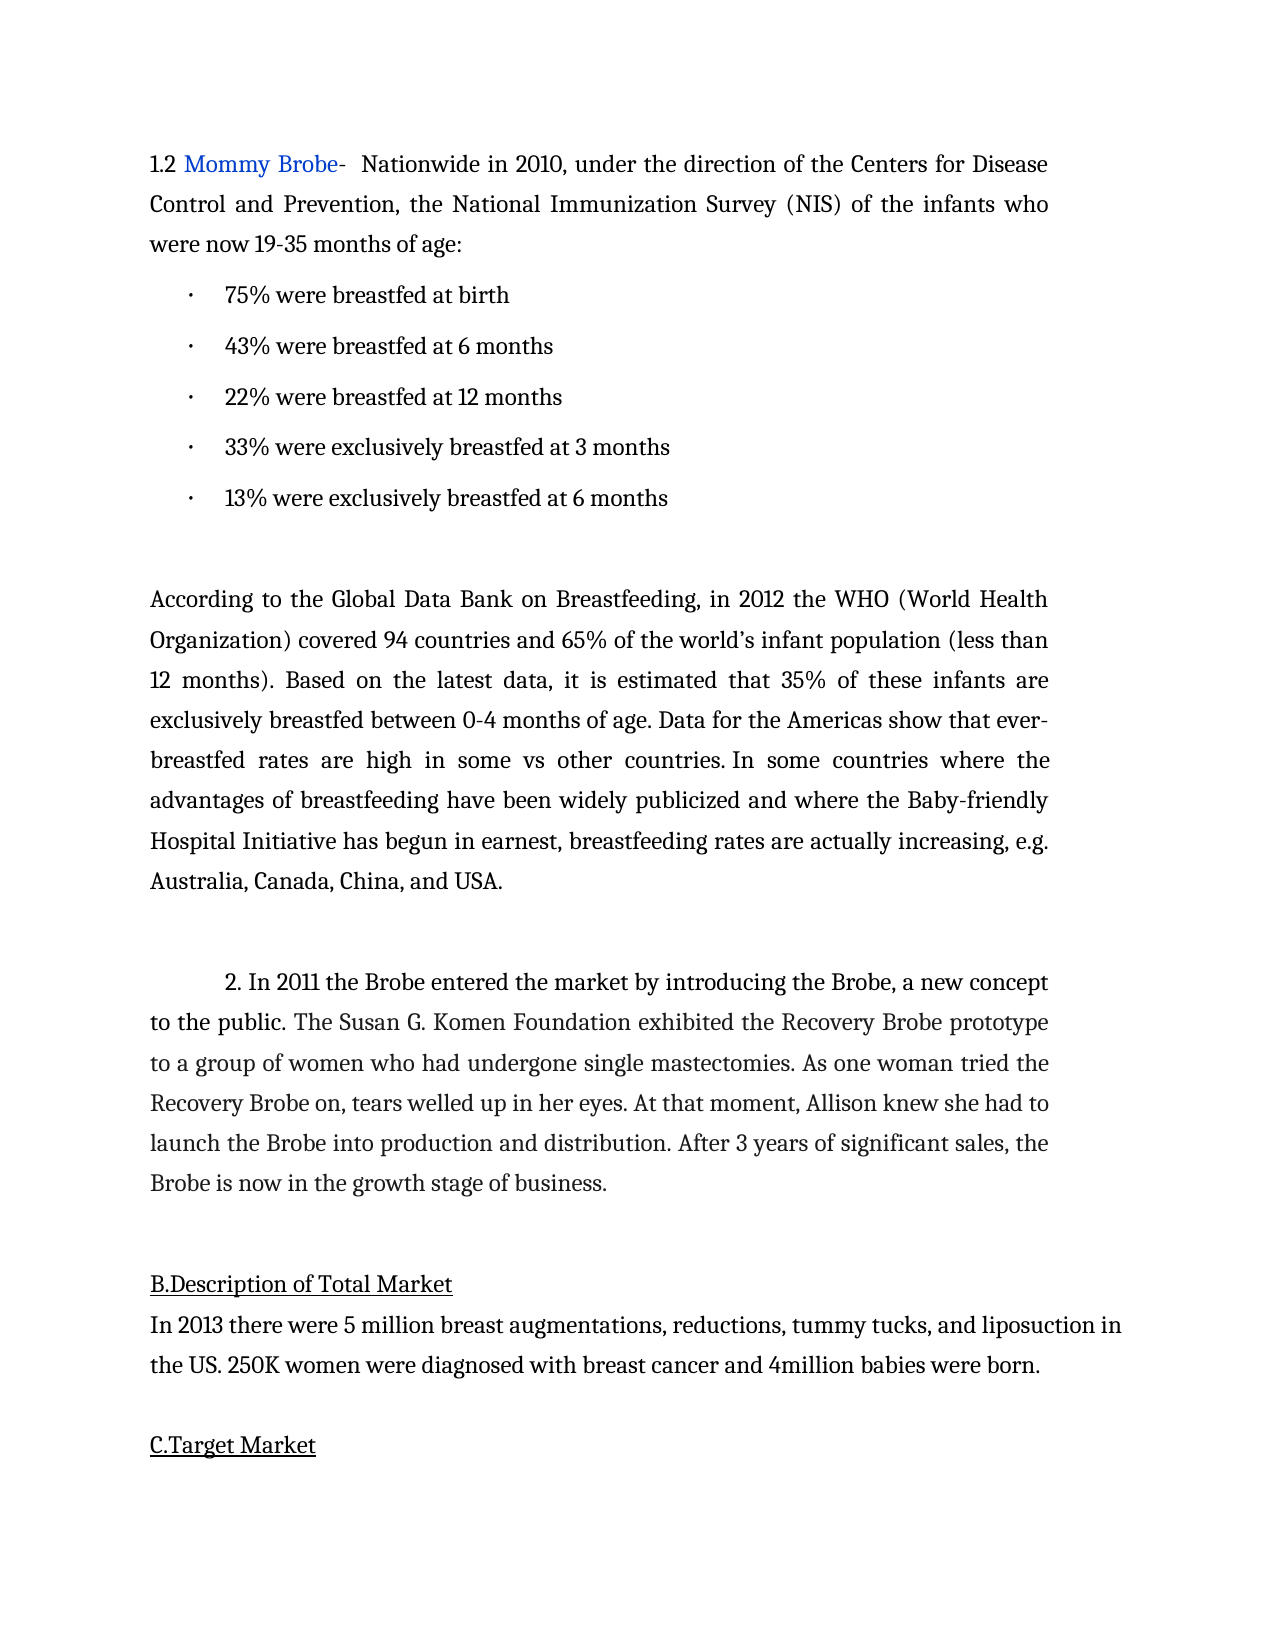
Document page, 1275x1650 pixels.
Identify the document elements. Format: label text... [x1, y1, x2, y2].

list 43% were breastfed at 6 months [187, 332, 1050, 361]
list 33% were exclusively breastfed at 3 months [187, 433, 1050, 462]
list 75% were breastfed at birth [187, 281, 1050, 310]
list 13% were exclusively breastfed at 6 months [187, 484, 1050, 513]
text 2. In 2011 the Brobe entered the market by introducing the Brobe, a new concept to the public. The Susan G. Komen Foundation exhibited the Recovery Brobe prototype to a group of women who had undergone single mastectomies. As one woman tried the Recovery Brobe on, tears welled up in her eyes. At that moment, Allison knew she had to launch the Brobe into production and distribution. After 3 years of significant sales, the Brobe is now in the growth stage of business. [150, 968, 1050, 1198]
text 1.2 Mommy Brobe- Nationwide in 2010, under the direction of the Centers for Disease Control and Prevention, the National Immunization Survey (NIS) of the infants who were now 19-35 months of age: [150, 150, 1050, 259]
text C.Target Market [150, 1431, 1125, 1460]
text B.Description of Total Market [150, 1270, 1125, 1299]
text In 2013 there were 5 million breast augmentations, reductions, tummy tucks, and liposuction in the US. 250K women were diagnosed with breast cancer and 4million babies were born. [150, 1311, 1125, 1379]
text According to the Global Data Bank on Breastfeeding, in 2012 the WHO (World Health Organization) covered 94 countries and 65% of the world’s infant population (less than 12 months). Based on the latest data, it is estimated that 35% of these infants are exclusively breastfed between 0-4 months of age. Data for the Americas show that ever-breastfed rates are high in some vs other countries. In some countries where the advantages of breastfeeding have been widely publicized and where the Baby-friendly Hospital Initiative has begun in earnest, breastfeeding rates are actually increasing, e.g. Australia, Canada, China, and USA. [150, 585, 1050, 896]
list 22% were breastfed at 12 months [187, 382, 1050, 411]
